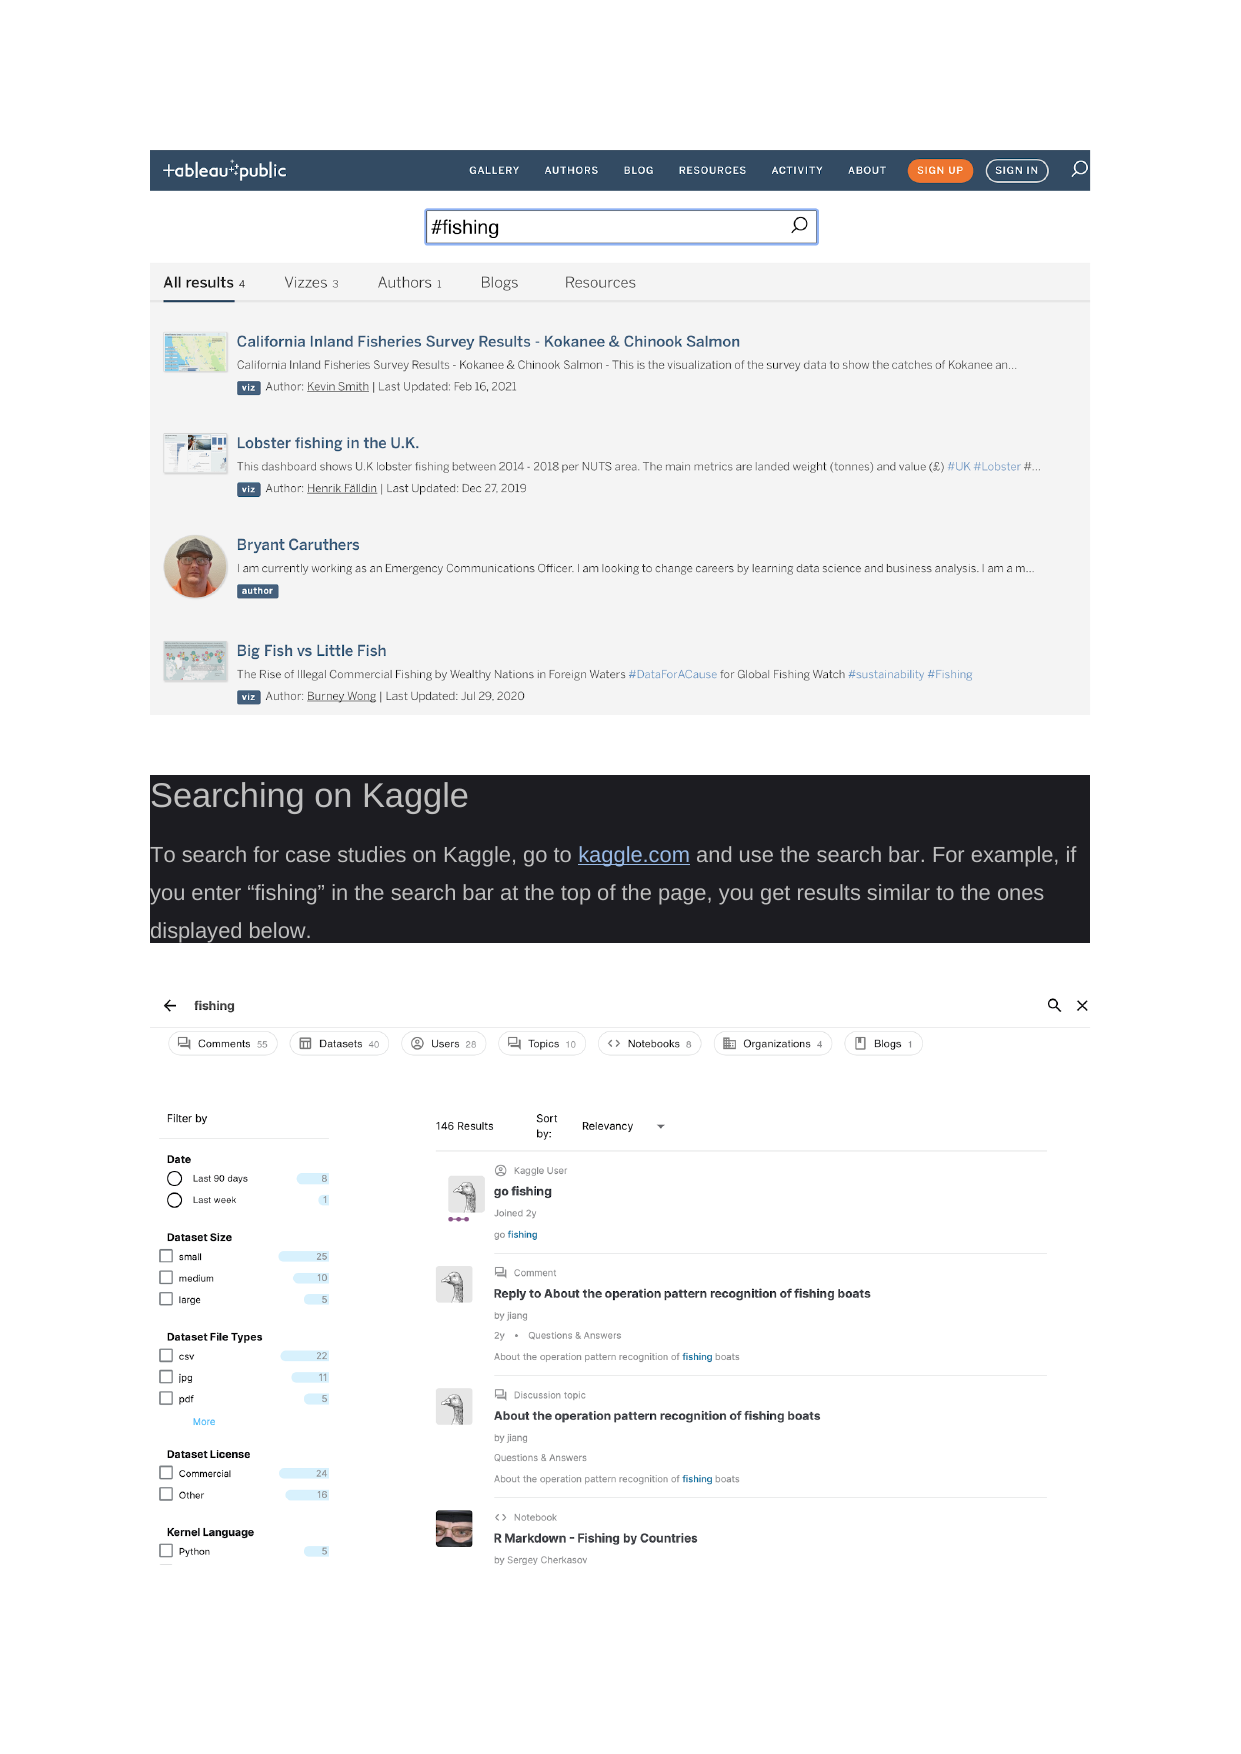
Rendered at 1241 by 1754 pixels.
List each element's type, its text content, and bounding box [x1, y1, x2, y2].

text To search for case studies on Kaggle, go to kaggle.com and use the search bar. For example, if you enter “fishing” in the search bar at the top of the page, you get results similar to the ones displayed below. [150, 842, 1090, 943]
subtitle Searching on Kaggle [150, 775, 1090, 814]
picture [150, 987, 1091, 1565]
picture [150, 150, 1091, 715]
